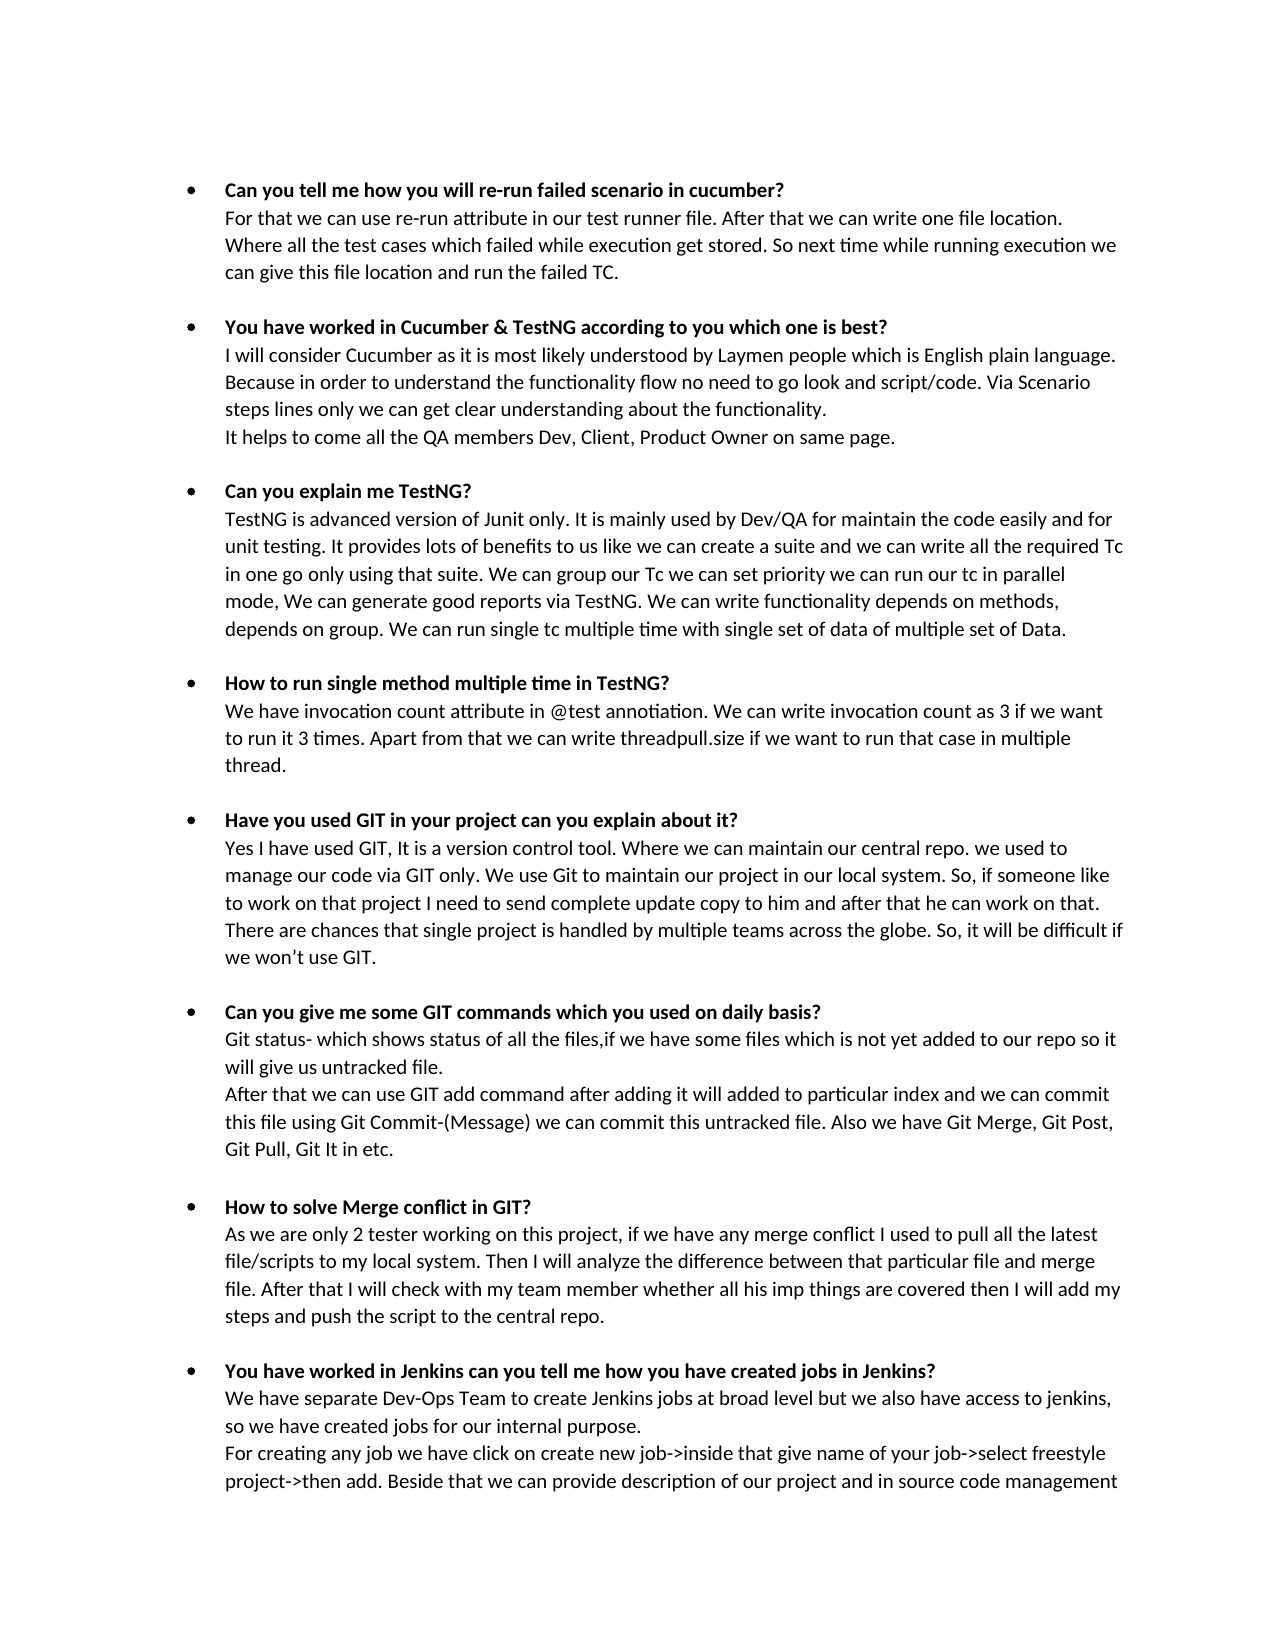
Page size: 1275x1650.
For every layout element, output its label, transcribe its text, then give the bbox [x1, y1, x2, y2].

list Git status- which shows status of all the files,if we have some files which is not yet added to our repo so it will give us untracked file. [225, 1027, 1125, 1079]
list Can you explain me TestNG? [187, 479, 1125, 504]
list Can you give me some GIT commands which you used on daily basis? [187, 999, 1125, 1025]
list Yes I have used GIT, It is a version control tool. Where we can maintain our central repo. we used to manage our code via GIT only. We use Git to maintain our project in our local system. So, if someone like to work on that project I need to send complete update copy to him and after that he can work on that. There are chances that single project is handled by multiple teams across the globe. So, it will be difficult if we won’t use GIT. [225, 835, 1125, 970]
list As we are only 2 tester working on this project, if we have any merge conflict I used to pull all the latest file/scripts to my local system. Then I will analyze the difference between that particular file and merge file. After that I will check with my team member whether all his imp things are covered then I will add my steps and push the script to the central repo. [225, 1221, 1125, 1329]
list Have you used GIT in your project can you explain about it? [187, 807, 1125, 833]
list You have worked in Jenkins can you tell me how you have created jobs in Jenkins? [187, 1358, 1125, 1384]
list After that we can use GIT add command after adding it will added to particular index and we can commit this file using Git Commit-(Message) we can commit this untracked file. Also we have Git Merge, Git Post, Git Pull, Git It in etc. [225, 1081, 1125, 1162]
list How to solve Merge conflict in GIT? [187, 1194, 1125, 1219]
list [225, 1440, 1125, 1493]
list TestNG is advanced version of Junit only. It is mainly used by Dev/QA for maintain the code easily and for unit testing. It provides lots of benefits to us like we can create a suite and we can write all the required Tc in one go only using that suite. We can group our Tc we can set priority we can run our tc in parallel mode, We can generate good reports via TestNG. We can write functionality depends on methods, depends on group. We can run single tc multiple time with single set of data of multiple set of Data. [225, 506, 1125, 641]
list For that we can use re-run attribute in our test runner file. After that we can write one file location. Where all the test cases which failed while execution get stored. So next time while running execution we can give this file location and run the failed TC. [225, 205, 1125, 285]
list You have worked in Cucumber & TestNG according to you which one is best? [187, 314, 1125, 340]
list It helps to come all the QA members Dev, Client, Product Owner on same page. [225, 424, 1125, 449]
list We have invocation count attribute in @test annotiation. We can write invocation count as 3 if we want to run it 3 times. Apart from that we can write threadpull.size if we want to run that case in multiple thread. [225, 698, 1125, 778]
list I will consider Cucumber as it is most likely understood by Laymen people which is English plain language. Because in order to understand the functionality flow no need to go look and script/code. Via Scenario steps lines only we can get clear understanding about the functionality. [225, 342, 1125, 422]
list How to run single method multiple time in TestNG? [187, 671, 1125, 696]
list We have separate Dev-Ops Team to create Jenkins jobs at broad level but we also have access to jenkins, so we have created jobs for our internal purpose. [225, 1386, 1125, 1438]
list Can you tell me how you will re-run failed scenario in cucumber? [187, 177, 1125, 203]
